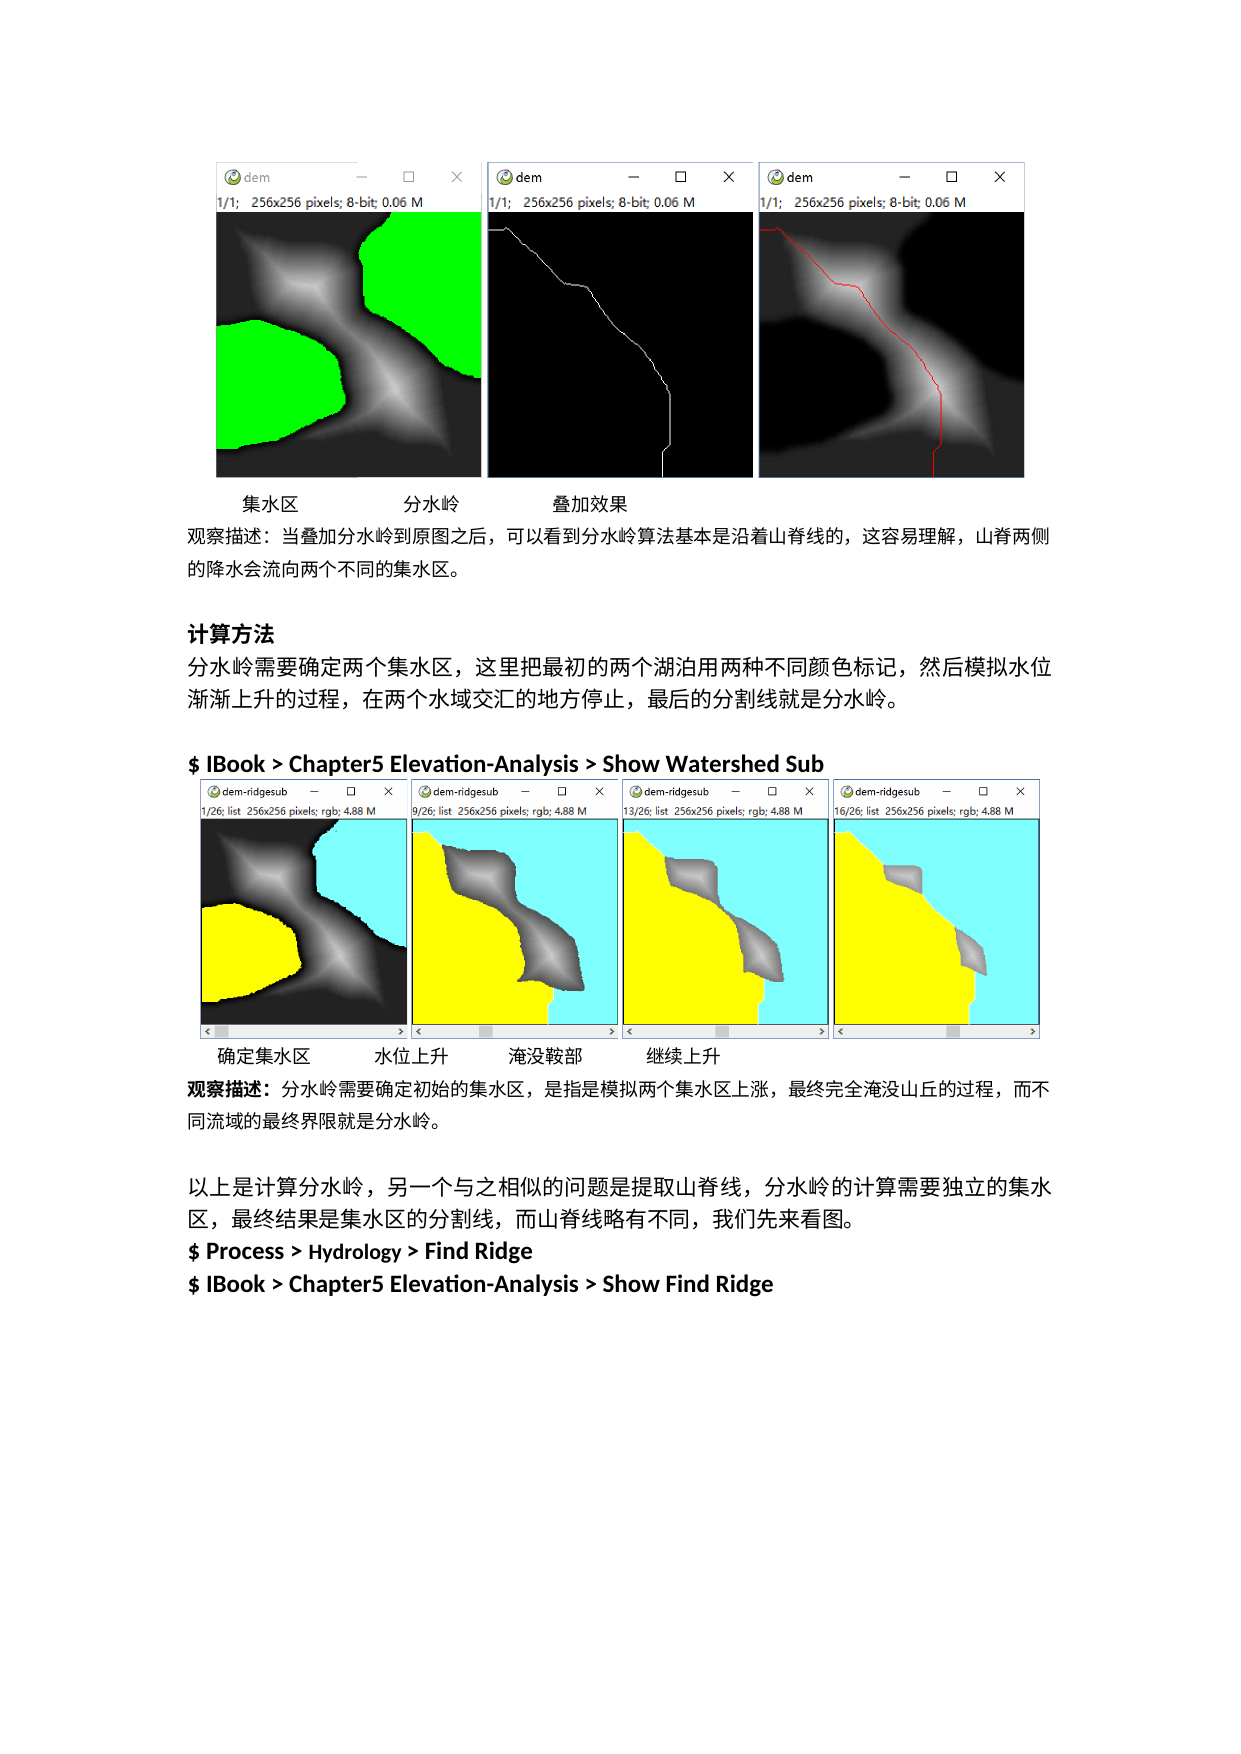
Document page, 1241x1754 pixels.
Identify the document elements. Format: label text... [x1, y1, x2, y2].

text 以上是计算分水岭，另一个与之相似的问题是提取山脊线，分水岭的计算需要独立的集水区，最终结果是集水区的分割线，而山脊线略有不同，我们先来看图。 [187, 1169, 1053, 1234]
text 分水岭需要确定两个集水区，这里把最初的两个湖泊用两种不同颜色标记，然后模拟水位渐渐上升的过程，在两个水域交汇的地方停止，最后的分割线就是分水岭。 [187, 649, 1053, 714]
text 集水区 分水岭 叠加效果 [187, 487, 1053, 519]
picture [622, 779, 829, 1039]
picture [833, 779, 1040, 1039]
picture [216, 162, 482, 478]
text 确定集水区 水位上升 淹没鞍部 继续上升 [187, 1039, 1053, 1072]
list $ IBook > Chapter5 Elevation-Analysis > Show Watershed Sub [187, 747, 1053, 779]
text 计算方法 [187, 617, 1053, 649]
picture [411, 779, 618, 1039]
picture [758, 162, 1025, 478]
text 观察描述：分水岭需要确定初始的集水区，是指是模拟两个集水区上涨，最终完全淹没山丘的过程，而不同流域的最终界限就是分水岭。 [187, 1072, 1053, 1137]
list $ Process > Hydrology > Find Ridge [187, 1234, 1053, 1267]
picture [200, 779, 408, 1039]
picture [487, 162, 753, 478]
list $ IBook > Chapter5 Elevation-Analysis > Show Find Ridge [187, 1267, 1053, 1299]
text 观察描述：当叠加分水岭到原图之后，可以看到分水岭算法基本是沿着山脊线的，这容易理解，山脊两侧的降水会流向两个不同的集水区。 [187, 519, 1053, 584]
